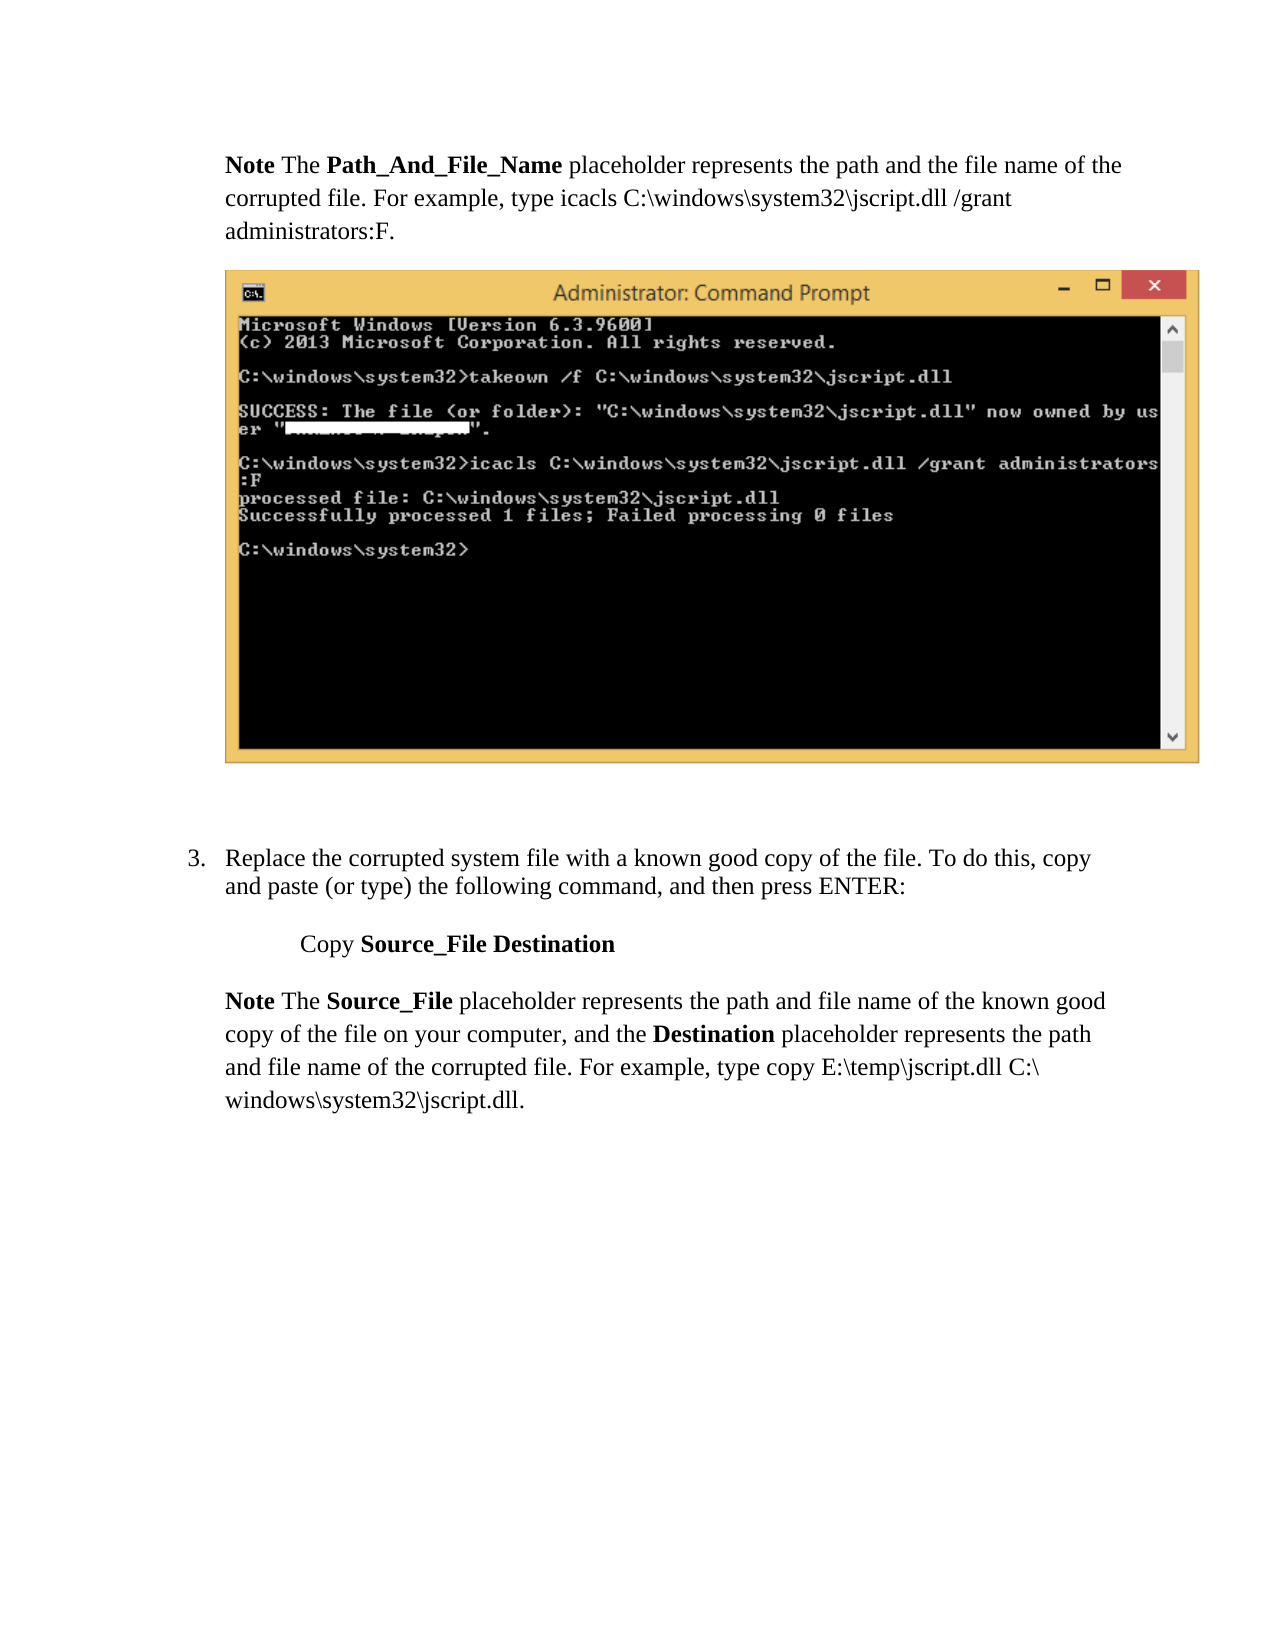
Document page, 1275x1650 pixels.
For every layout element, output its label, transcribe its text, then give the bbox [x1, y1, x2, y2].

text Note The Path_And_File_Name placeholder represents the path and the file name of the corrupted file. For example, type icacls C:\windows\system32\jscript.dll /grant administrators:F. [225, 150, 1125, 245]
text Copy Source_File Destination [225, 929, 1125, 958]
picture [225, 270, 1200, 765]
text Note The Source_File placeholder represents the path and file name of the known good copy of the file on your computer, and the Destination placeholder represents the path and file name of the corrupted file. For example, type copy E:\temp\jscript.dll C:\windows\system32\jscript.dll. [225, 986, 1125, 1114]
list Replace the corrupted system file with a known good copy of the file. To do this, copy and paste (or type) the following command, and then press ENTER: [187, 843, 1125, 900]
